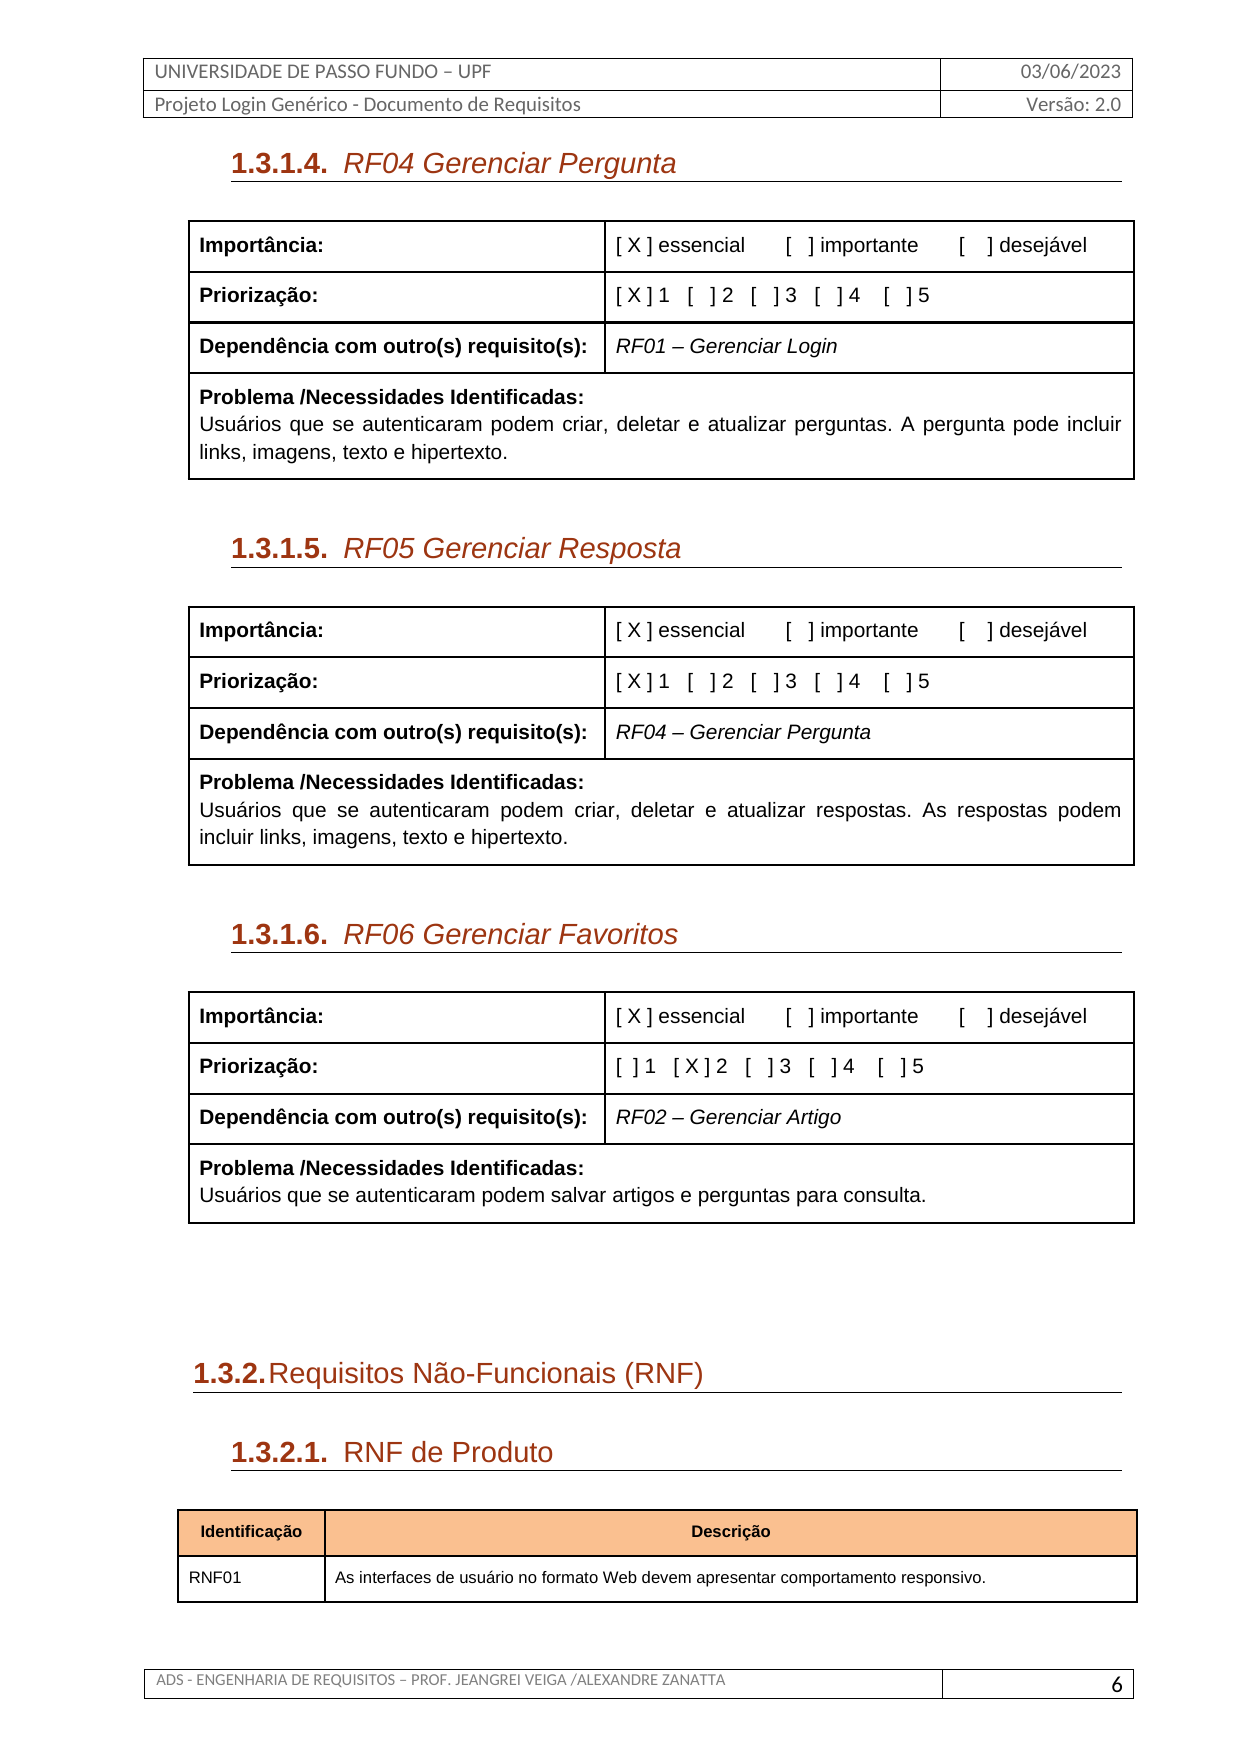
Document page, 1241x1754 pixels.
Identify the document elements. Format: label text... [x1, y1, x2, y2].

subtitle RF05 Gerenciar Resposta [231, 531, 1122, 567]
table_header [ X ] essencial [ ] importante [ ] desejável [606, 993, 1133, 1042]
table_cell Problema /Necessidades Identificadas: Usuários que se autenticaram podem salvar artigos e perguntas para consulta. [190, 1145, 1133, 1222]
table_cell RF01 – Gerenciar Login [606, 324, 1133, 372]
table_cell [ X ] 1 [ ] 2 [ ] 3 [ ] 4 [ ] 5 [606, 273, 1133, 321]
table_header Importância: [190, 608, 604, 656]
table_cell RF02 – Gerenciar Artigo [606, 1095, 1133, 1143]
table_cell Problema /Necessidades Identificadas: Usuários que se autenticaram podem criar, deletar e atualizar perguntas. A pergunta pode incluir links, imagens, texto e hipertexto. [190, 374, 1133, 478]
table_header [ X ] essencial [ ] importante [ ] desejável [606, 222, 1133, 271]
table_cell Priorização: [190, 273, 604, 321]
subtitle RF06 Gerenciar Favoritos [231, 917, 1122, 952]
table_cell Problema /Necessidades Identificadas: Usuários que se autenticaram podem criar, deletar e atualizar respostas. As respostas podem incluir links, imagens, texto e hipertexto. [190, 760, 1133, 863]
table_cell [ ] 1 [ X ] 2 [ ] 3 [ ] 4 [ ] 5 [606, 1044, 1133, 1093]
table_cell Dependência com outro(s) requisito(s): [190, 709, 604, 758]
table_header Identificação [179, 1511, 324, 1555]
table_cell RNF01 [179, 1557, 324, 1601]
subtitle Requisitos Não-Funcionais (RNF) [193, 1356, 1122, 1392]
subtitle RNF de Produto [231, 1435, 1122, 1470]
table_header [ X ] essencial [ ] importante [ ] desejável [606, 608, 1133, 656]
table_cell RF04 – Gerenciar Pergunta [606, 709, 1133, 758]
table_cell As interfaces de usuário no formato Web devem apresentar comportamento responsivo. [326, 1557, 1136, 1601]
table_header Importância: [190, 993, 604, 1042]
table_cell [ X ] 1 [ ] 2 [ ] 3 [ ] 4 [ ] 5 [606, 658, 1133, 707]
table_cell Priorização: [190, 1044, 604, 1093]
table_header Descrição [326, 1511, 1136, 1555]
table_cell Priorização: [190, 658, 604, 707]
subtitle RF04 Gerenciar Pergunta [231, 146, 1122, 181]
table_cell Dependência com outro(s) requisito(s): [190, 324, 604, 372]
table_cell Dependência com outro(s) requisito(s): [190, 1095, 604, 1143]
table_header Importância: [190, 222, 604, 271]
